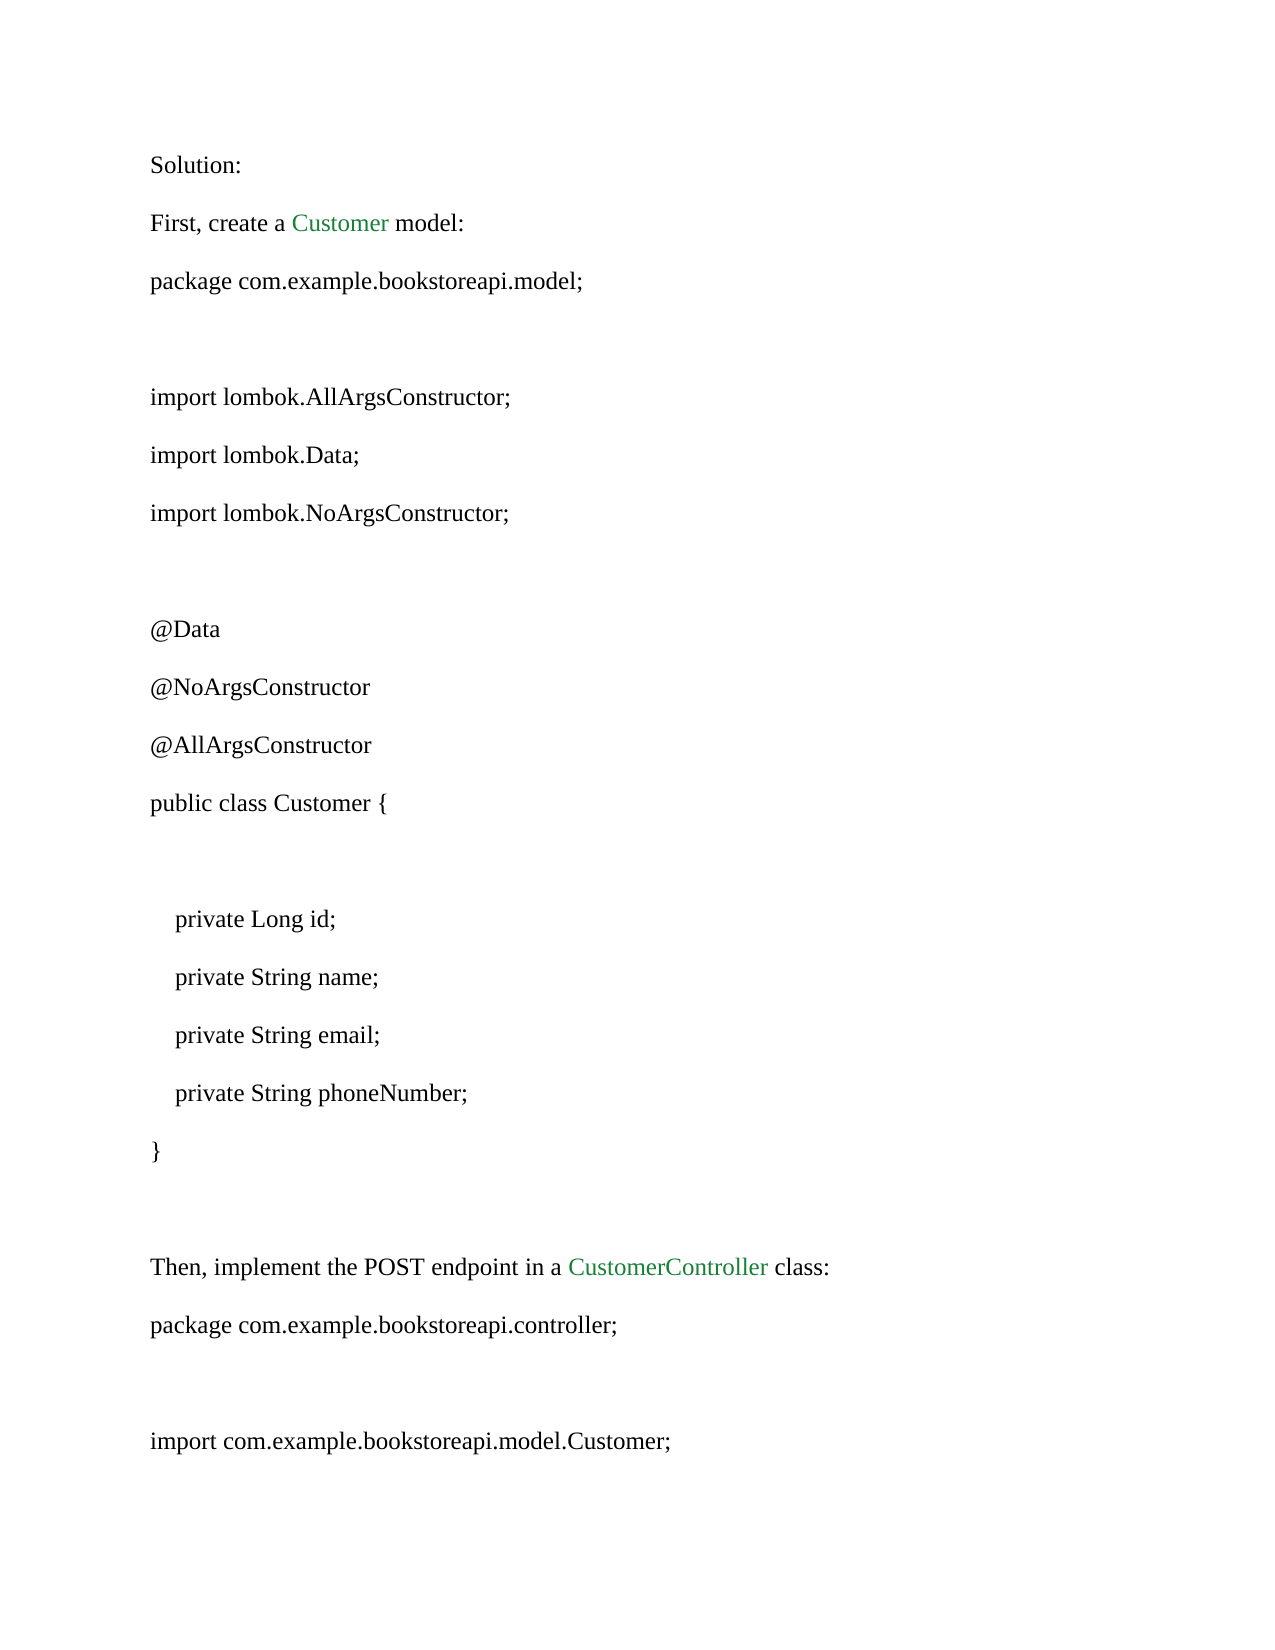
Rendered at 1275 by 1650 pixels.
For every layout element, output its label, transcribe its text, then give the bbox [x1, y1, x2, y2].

text Solution: [150, 150, 1125, 179]
text import com.example.bookstoreapi.model.Customer; [150, 1426, 1125, 1455]
text import lombok.AllArgsConstructor; [150, 382, 1125, 411]
text @NoArgsConstructor [150, 672, 1125, 701]
text package com.example.bookstoreapi.controller; [150, 1310, 1125, 1339]
text First, create a Customer model: [150, 208, 1125, 237]
text public class Customer { [150, 788, 1125, 817]
text import lombok.Data; [150, 440, 1125, 469]
text private String email; [150, 1020, 1125, 1049]
text } [150, 1136, 1125, 1165]
text package com.example.bookstoreapi.model; [150, 266, 1125, 295]
text import lombok.NoArgsConstructor; [150, 498, 1125, 527]
text private String phoneNumber; [150, 1078, 1125, 1107]
text @AllArgsConstructor [150, 730, 1125, 759]
text private Long id; [150, 904, 1125, 933]
text private String name; [150, 962, 1125, 991]
text @Data [150, 614, 1125, 643]
text Then, implement the POST endpoint in a CustomerController class: [150, 1252, 1125, 1281]
